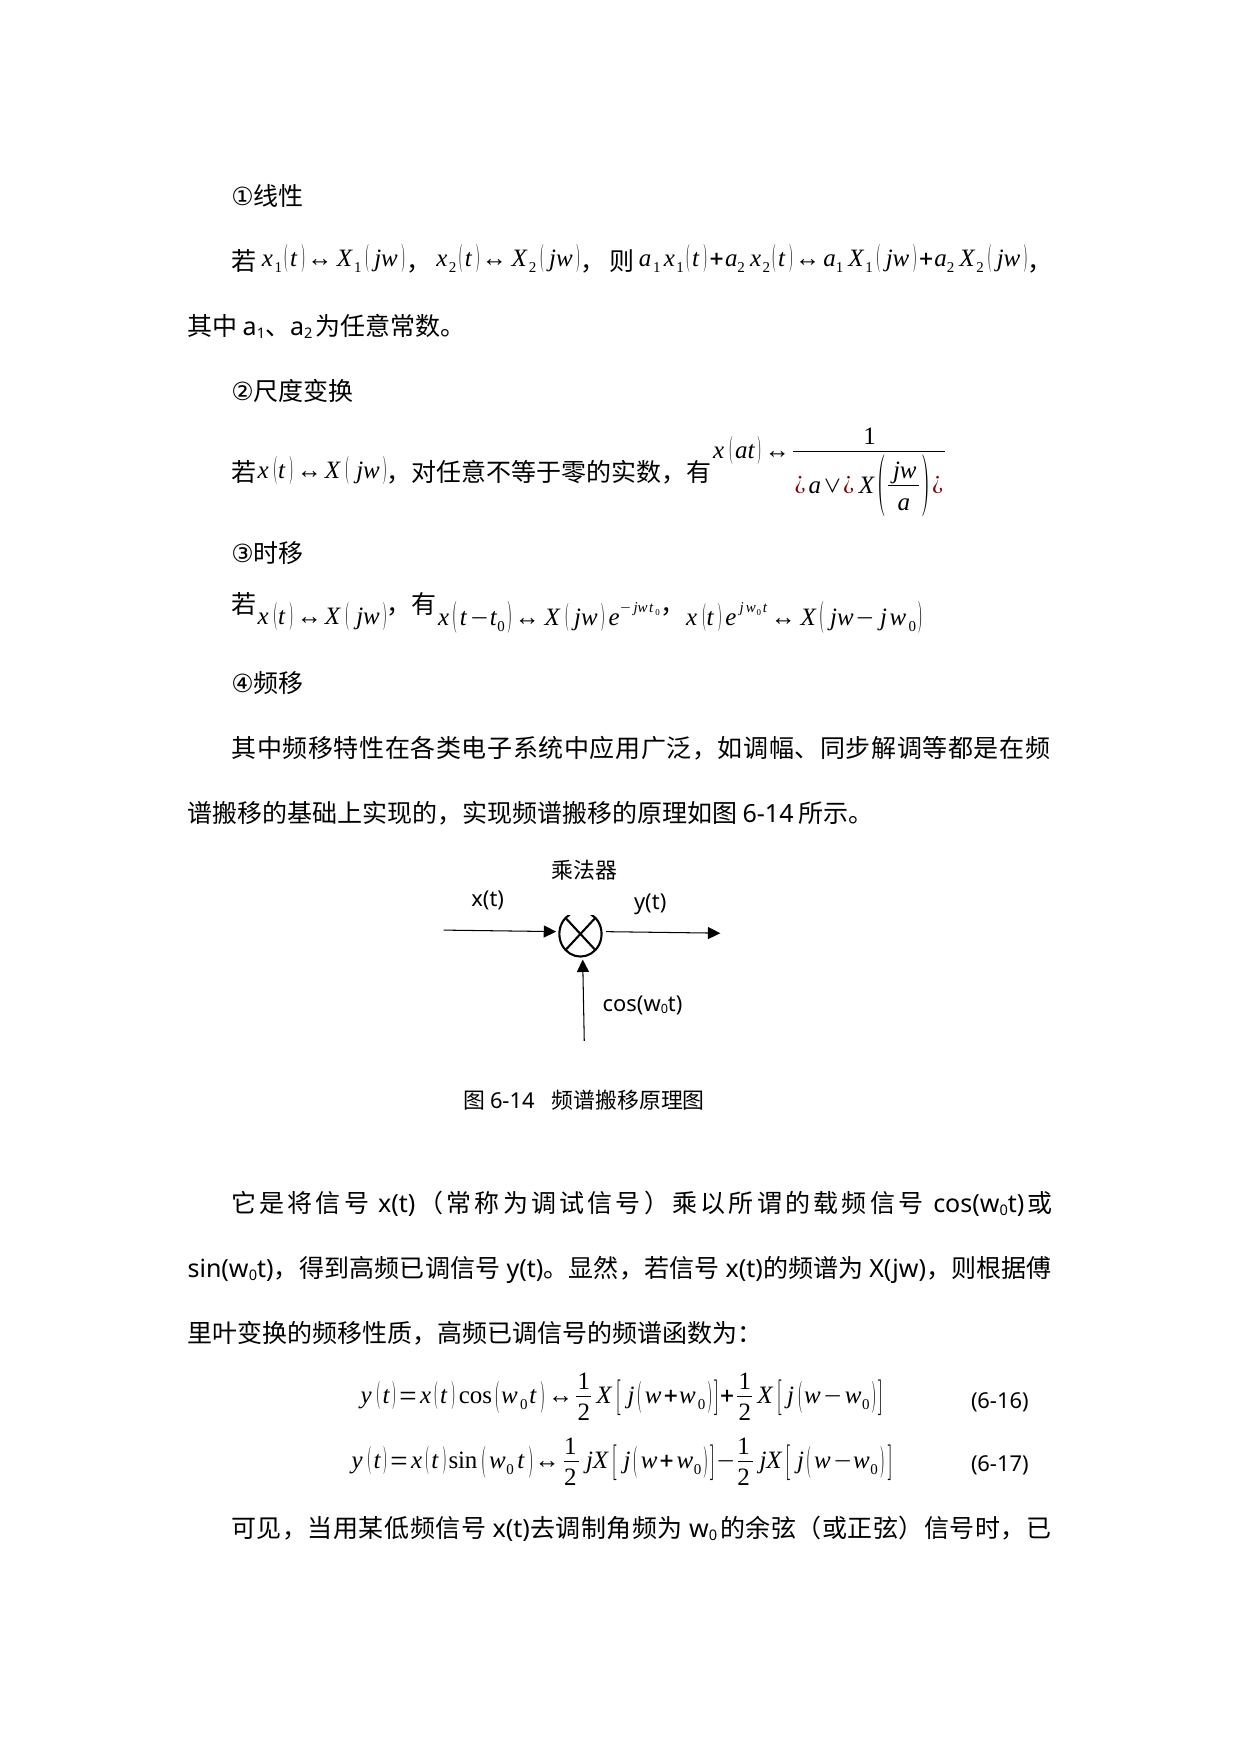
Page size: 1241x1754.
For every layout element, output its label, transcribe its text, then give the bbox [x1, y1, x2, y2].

text ①线性 [187, 162, 1053, 227]
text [187, 1494, 1053, 1559]
text 若，对任意不等于零的实数，有 [187, 422, 1053, 519]
text 若，有， [187, 584, 1053, 649]
text ④频移 [187, 649, 1053, 714]
text 若，，则，其中a1、a2为任意常数。 [187, 227, 1053, 357]
text 其中频移特性在各类电子系统中应用广泛，如调幅、同步解调等都是在频谱搬移的基础上实现的，实现频谱搬移的原理如图6-14所示。 [187, 714, 1053, 844]
text ③时移 [187, 519, 1053, 584]
text ②尺度变换 [187, 357, 1053, 422]
text 它是将信号x(t)（常称为调试信号）乘以所谓的载频信号cos(w0t)或sin(w0t)，得到高频已调信号y(t)。显然，若信号x(t)的频谱为X(jw)，则根据傅里叶变换的频移性质，高频已调信号的频谱函数为： [187, 1169, 1053, 1364]
